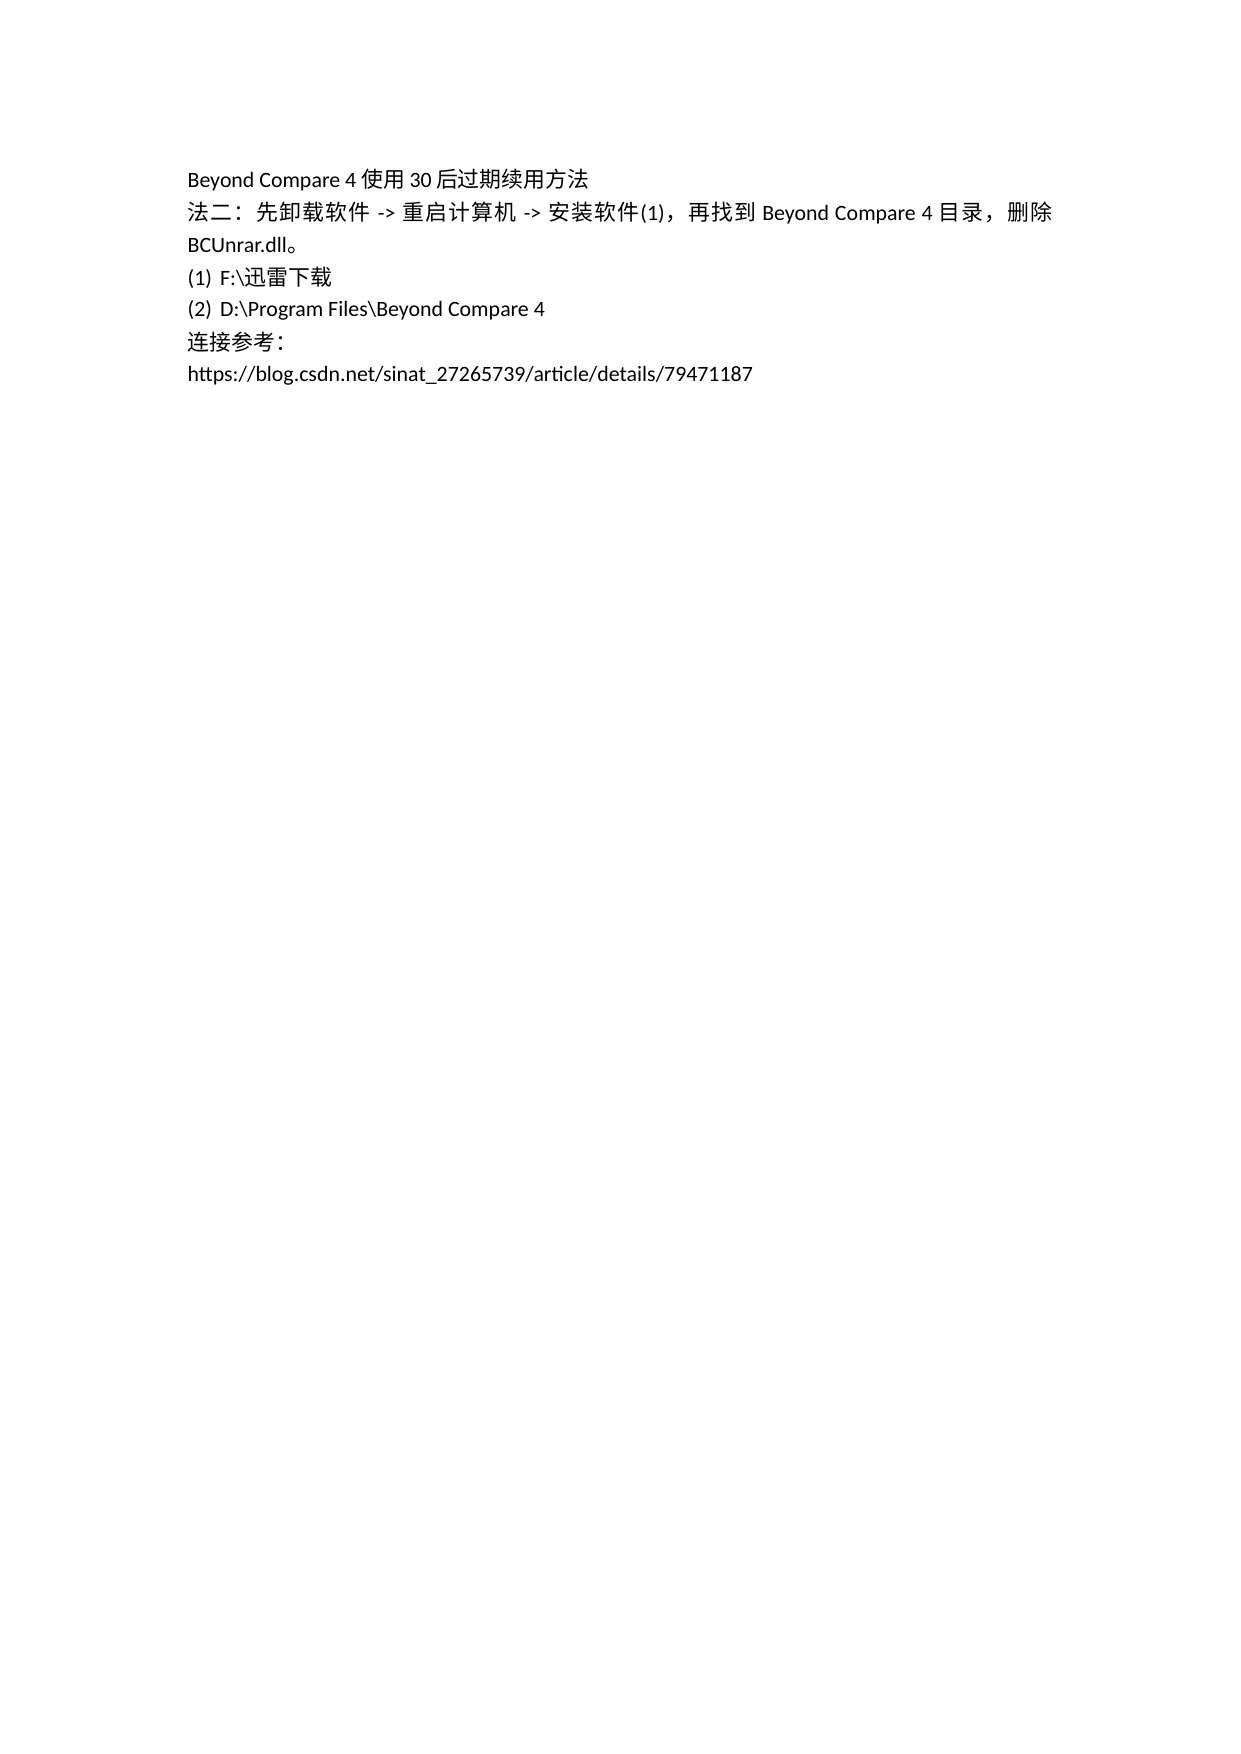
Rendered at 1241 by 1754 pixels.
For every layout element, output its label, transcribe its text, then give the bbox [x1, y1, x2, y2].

list D:\Program Files\Beyond Compare 4 [187, 292, 1053, 324]
text Beyond Compare 4 使用30后过期续用方法 [187, 162, 1053, 194]
text 连接参考： [187, 324, 1053, 357]
text https://blog.csdn.net/sinat_27265739/article/details/79471187 [187, 357, 1053, 389]
text 法二：先卸载软件 -> 重启计算机 -> 安装软件(1)，再找到Beyond Compare 4目录，删除BCUnrar.dll。 [187, 194, 1053, 259]
list F:\迅雷下载 [187, 259, 1053, 292]
